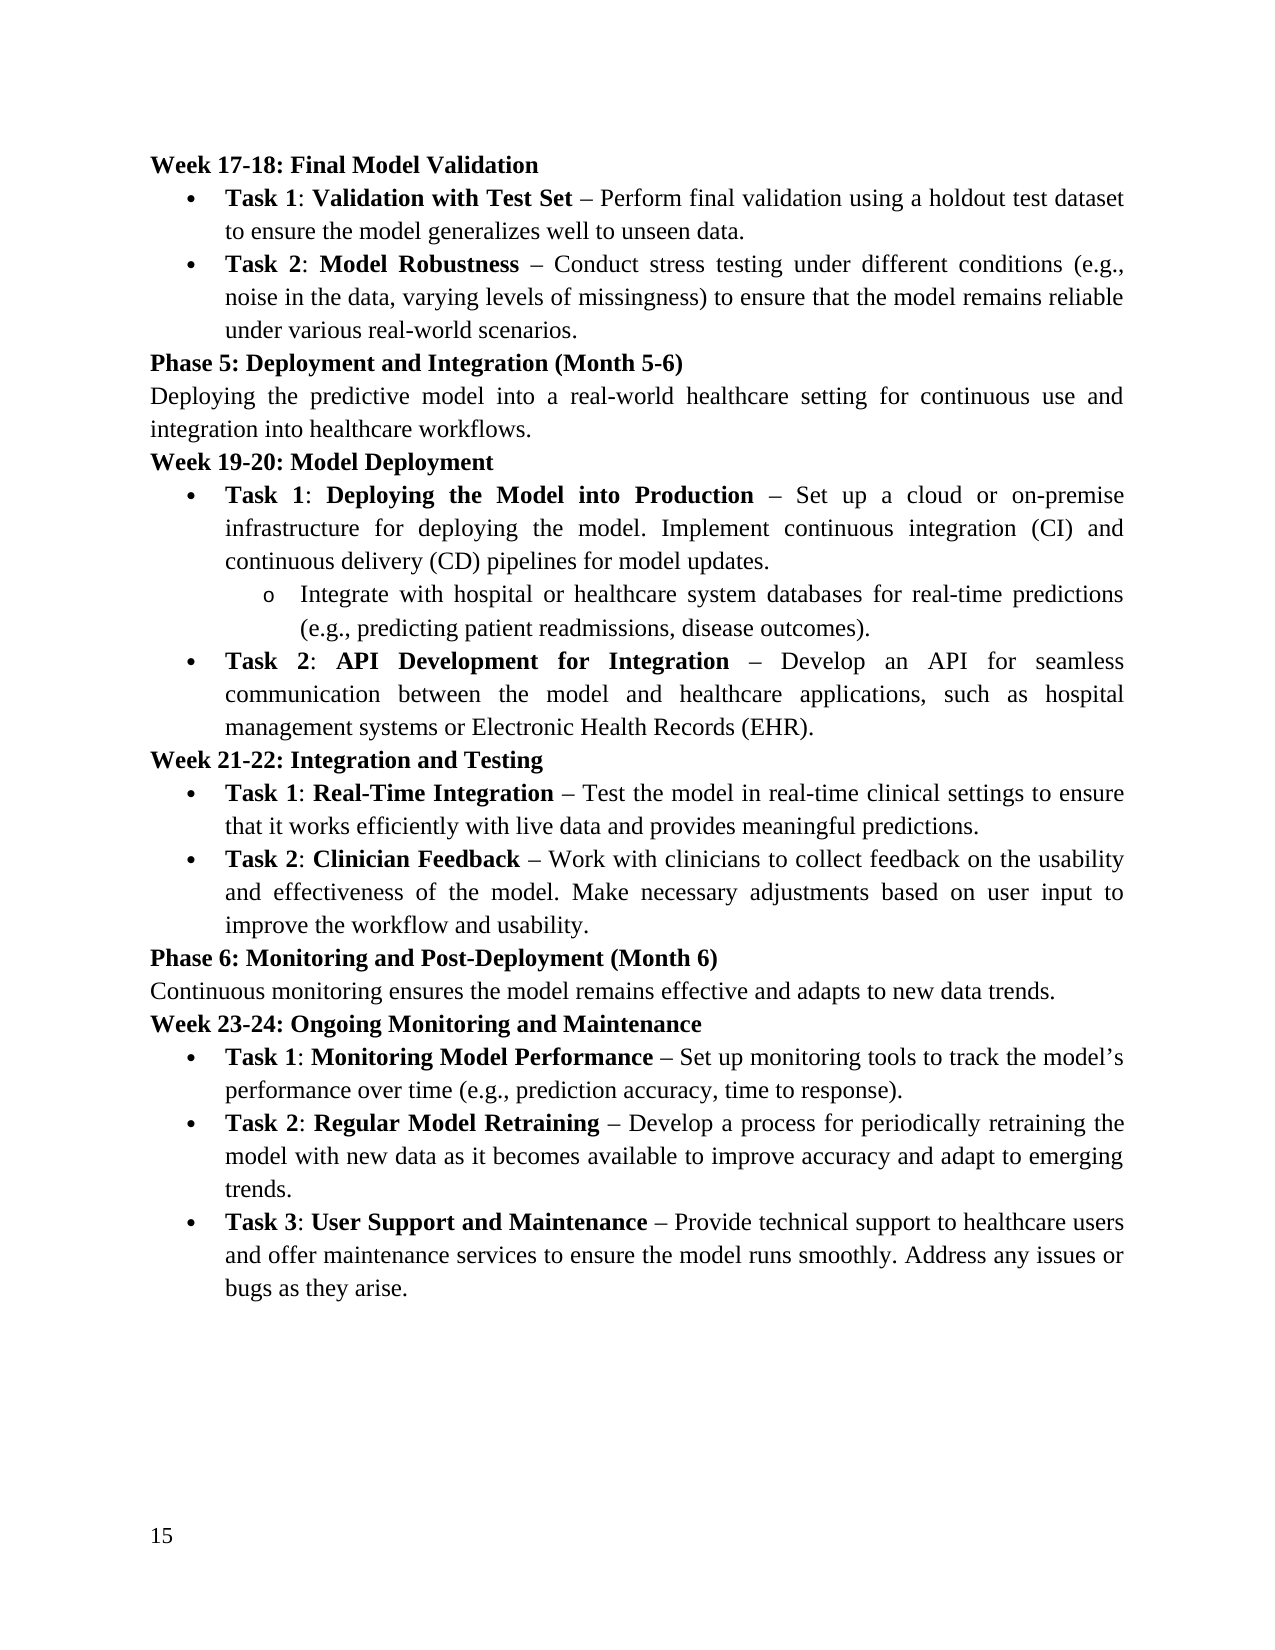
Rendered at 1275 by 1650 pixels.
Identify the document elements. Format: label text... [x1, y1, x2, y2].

list Task 1: Deploying the Model into Production – Set up a cloud or on-premise infrastructure for deploying the model. Implement continuous integration (CI) and continuous delivery (CD) pipelines for model updates. [187, 480, 1125, 575]
list Task 2: Regular Model Retraining – Develop a process for periodically retraining the model with new data as it becomes available to improve accuracy and adapt to emerging trends. [187, 1108, 1125, 1203]
list Integrate with hospital or healthcare system databases for real-time predictions (e.g., predicting patient readmissions, disease outcomes). [262, 579, 1125, 642]
text Deploying the predictive model into a real-world healthcare setting for continuous use and integration into healthcare workflows. [150, 381, 1125, 443]
text Week 17-18: Final Model Validation [150, 150, 1125, 179]
list Task 2: API Development for Integration – Develop an API for seamless communication between the model and healthcare applications, such as hospital management systems or Electronic Health Records (EHR). [187, 646, 1125, 741]
list Task 1: Real-Time Integration – Test the model in real-time clinical settings to ensure that it works efficiently with live data and provides meaningful predictions. [187, 778, 1125, 840]
list Task 1: Validation with Test Set – Perform final validation using a holdout test dataset to ensure the model generalizes well to unseen data. [187, 183, 1125, 245]
list Task 1: Monitoring Model Performance – Set up monitoring tools to track the model’s performance over time (e.g., prediction accuracy, time to response). [187, 1042, 1125, 1104]
list Task 3: User Support and Maintenance – Provide technical support to healthcare users and offer maintenance services to ensure the model runs smoothly. Address any issues or bugs as they arise. [187, 1207, 1125, 1302]
list Task 2: Model Robustness – Conduct stress testing under different conditions (e.g., noise in the data, varying levels of missingness) to ensure that the model remains reliable under various real-world scenarios. [187, 249, 1125, 344]
text Phase 6: Monitoring and Post-Deployment (Month 6) [150, 943, 1125, 972]
list Task 2: Clinician Feedback – Work with clinicians to collect feedback on the usability and effectiveness of the model. Make necessary adjustments based on user input to improve the workflow and usability. [187, 844, 1125, 939]
text Week 19-20: Model Deployment [150, 447, 1125, 476]
text Phase 5: Deployment and Integration (Month 5-6) [150, 348, 1125, 377]
text Week 23-24: Ongoing Monitoring and Maintenance [150, 1009, 1125, 1038]
text Continuous monitoring ensures the model remains effective and adapts to new data trends. [150, 976, 1125, 1005]
text Week 21-22: Integration and Testing [150, 745, 1125, 774]
